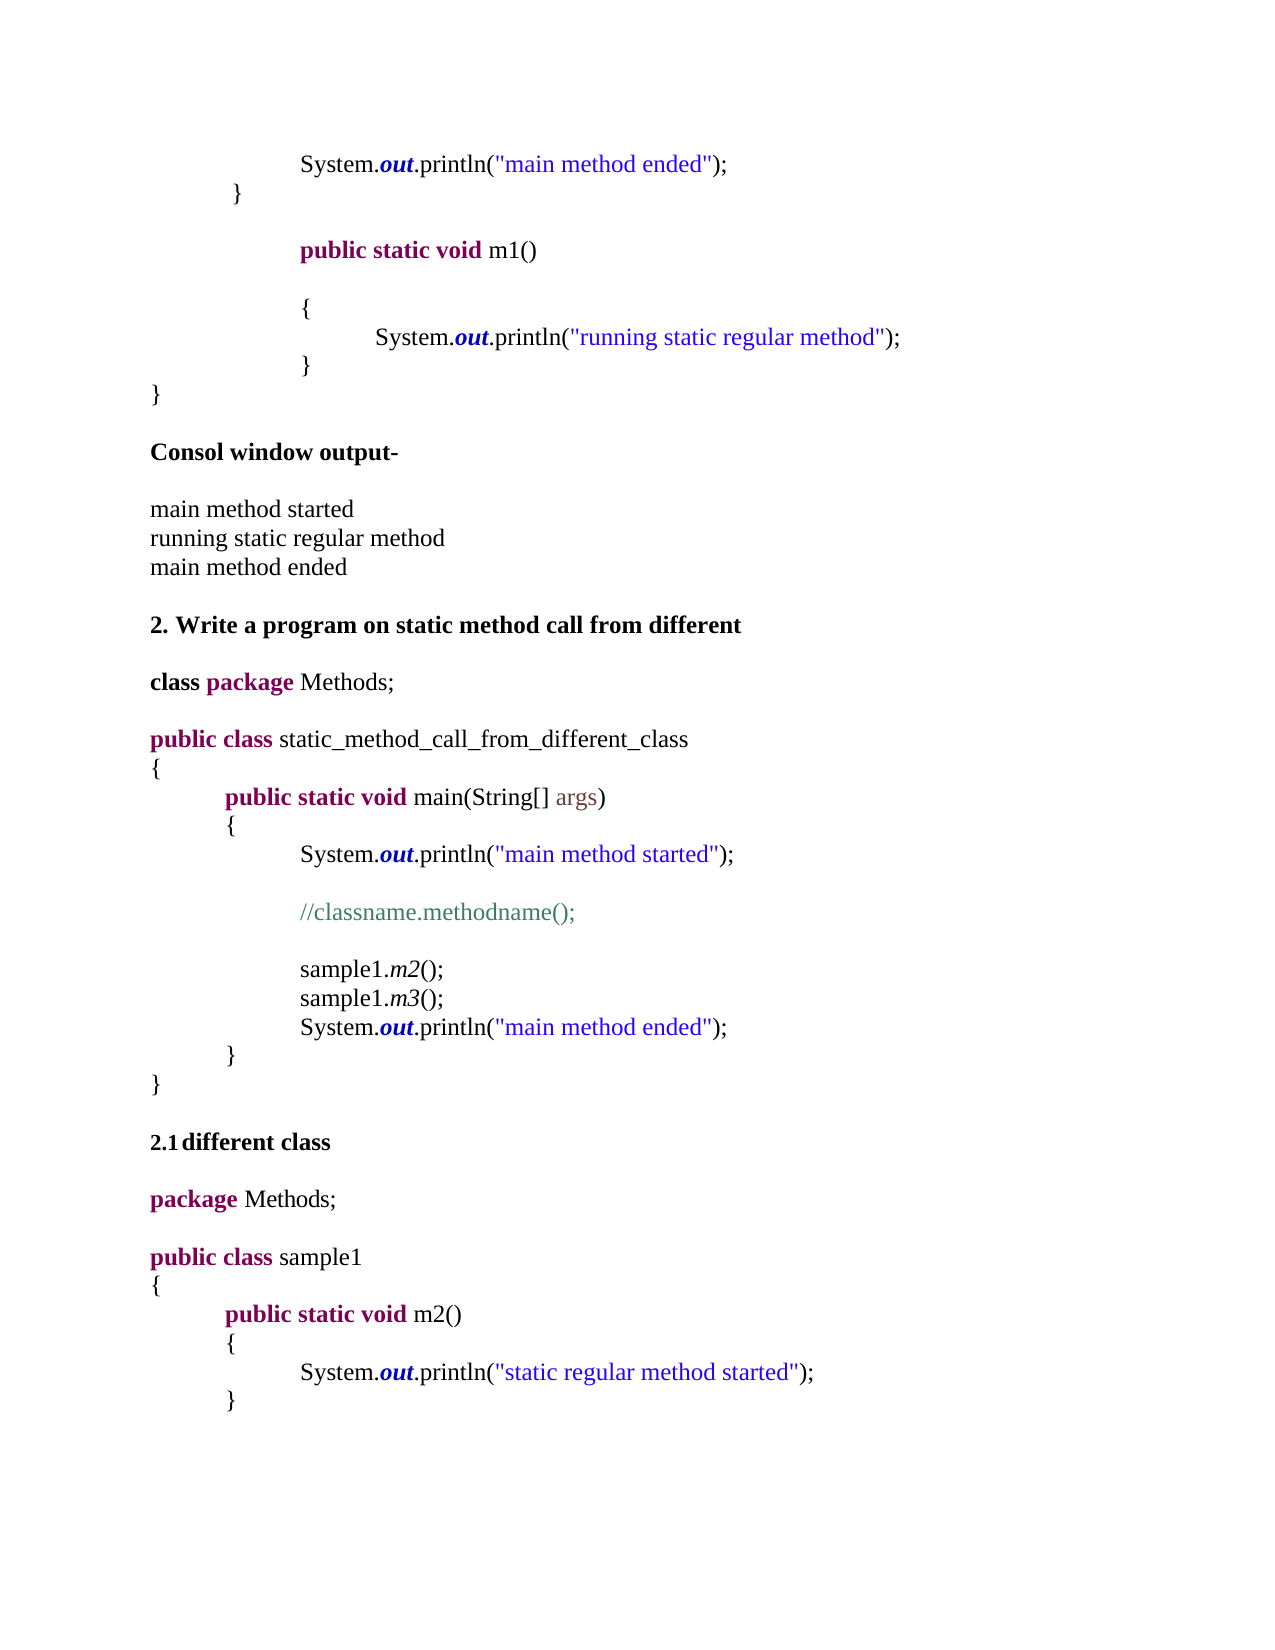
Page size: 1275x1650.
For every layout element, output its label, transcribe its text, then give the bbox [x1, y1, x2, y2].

list different class package Methods; [150, 1127, 338, 1213]
text System.out.println("main method ended"); [300, 149, 1137, 178]
subtitle public static void m2() [225, 1299, 1137, 1328]
subtitle Consol window output- [150, 437, 1137, 466]
text public class static_method_call_from_different_class [150, 724, 1137, 753]
text } [231, 178, 1137, 207]
text } [300, 350, 1137, 379]
text System.out.println("running static regular method"); [375, 322, 1137, 350]
text } [225, 1041, 1137, 1069]
subtitle Write a program on static method call from different class package Methods; [150, 610, 798, 695]
subtitle public static void m1() [300, 235, 1137, 264]
text public static void main(String[] args) [225, 782, 1137, 811]
text { [225, 1328, 1137, 1357]
text System.out.println("main method started"); [300, 839, 1137, 868]
text } [150, 1069, 1137, 1098]
text System.out.println("static regular method started"); [300, 1357, 1137, 1386]
text //classname.methodname(); [300, 897, 1137, 926]
text { [150, 753, 1137, 782]
text { [225, 811, 1137, 839]
text { [300, 293, 1137, 322]
text sample1.m3(); [300, 983, 1137, 1012]
text { [150, 1271, 1137, 1299]
text System.out.println("main method ended"); [300, 1012, 1137, 1041]
text running static regular method main method ended [150, 523, 447, 581]
text public class sample1 [150, 1242, 1137, 1271]
text } [225, 1386, 1137, 1414]
text sample1.m2(); [300, 954, 1137, 983]
text main method started [150, 494, 1137, 523]
text } [150, 379, 1137, 408]
